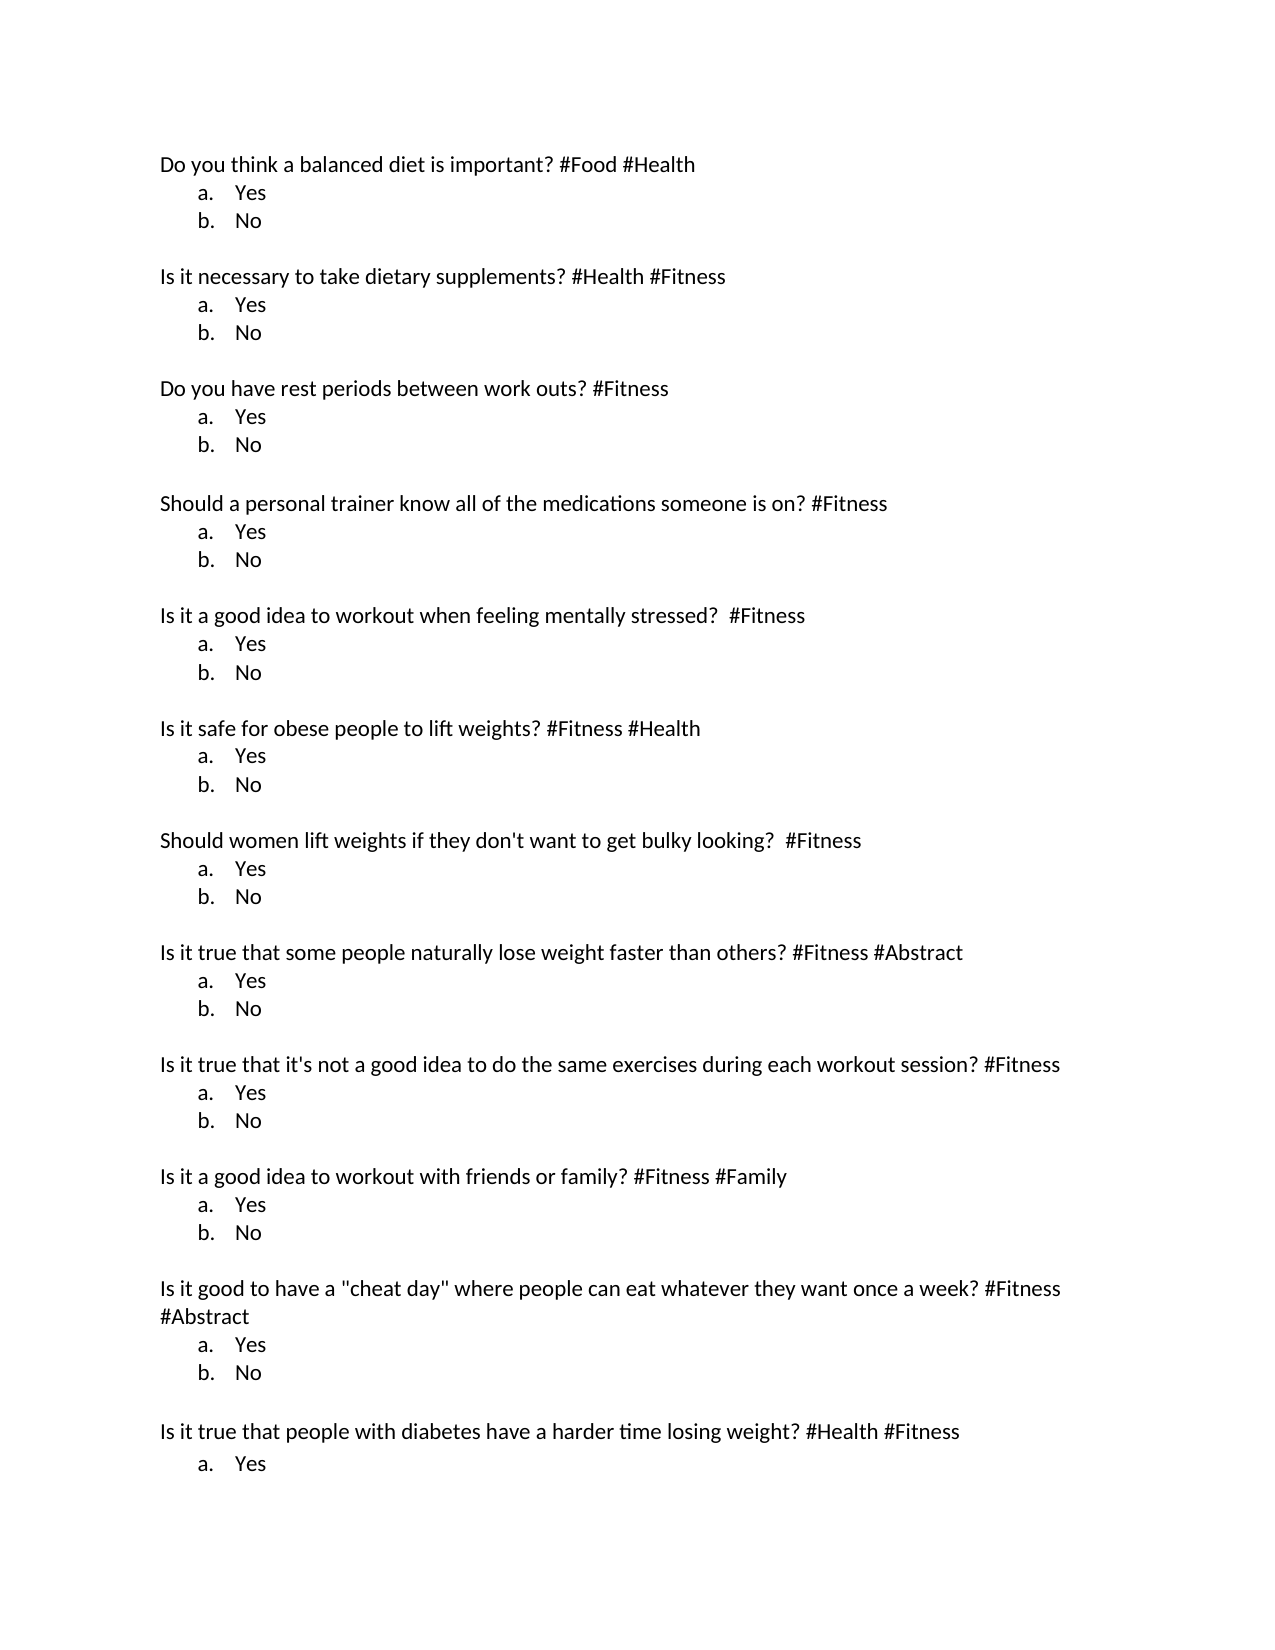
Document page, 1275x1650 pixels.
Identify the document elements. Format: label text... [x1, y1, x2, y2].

table_cell Is it true that it's not a good idea to do the same exercises during each workout session? #Fitness Yes No [149, 1050, 1144, 1162]
table_cell Yes No [149, 518, 1144, 602]
table_cell Is it a good idea to workout with friends or family? #Fitness #Family Yes No [149, 1162, 1144, 1274]
table_cell Should women lift weights if they don't want to get bulky looking? #Fitness Yes No [149, 826, 1144, 938]
table_cell Yes No [149, 1445, 1144, 1477]
table_cell Is it true that some people naturally lose weight faster than others? #Fitness #Abstract Yes No [149, 938, 1144, 1050]
table_cell Is it good to have a "cheat day" where people can eat whatever they want once a week? #Fitness #Abstract Yes No [149, 1274, 1144, 1414]
table_cell Is it necessary to take dietary supplements? #Health #Fitness Yes No [149, 262, 1144, 374]
table_cell Is it true that people with diabetes have a harder time losing weight? #Health #Fitness [149, 1414, 1144, 1445]
table_cell Do you have rest periods between work outs? #Fitness Yes No [149, 374, 1144, 486]
table_cell Should a personal trainer know all of the medications someone is on? #Fitness [149, 486, 1144, 517]
table_cell Do you think a balanced diet is important? #Food #Health Yes No [149, 150, 1144, 262]
table_cell Is it safe for obese people to lift weights? #Fitness #Health Yes No [149, 714, 1144, 826]
table_cell Is it a good idea to workout when feeling mentally stressed? #Fitness Yes No [149, 602, 1144, 714]
